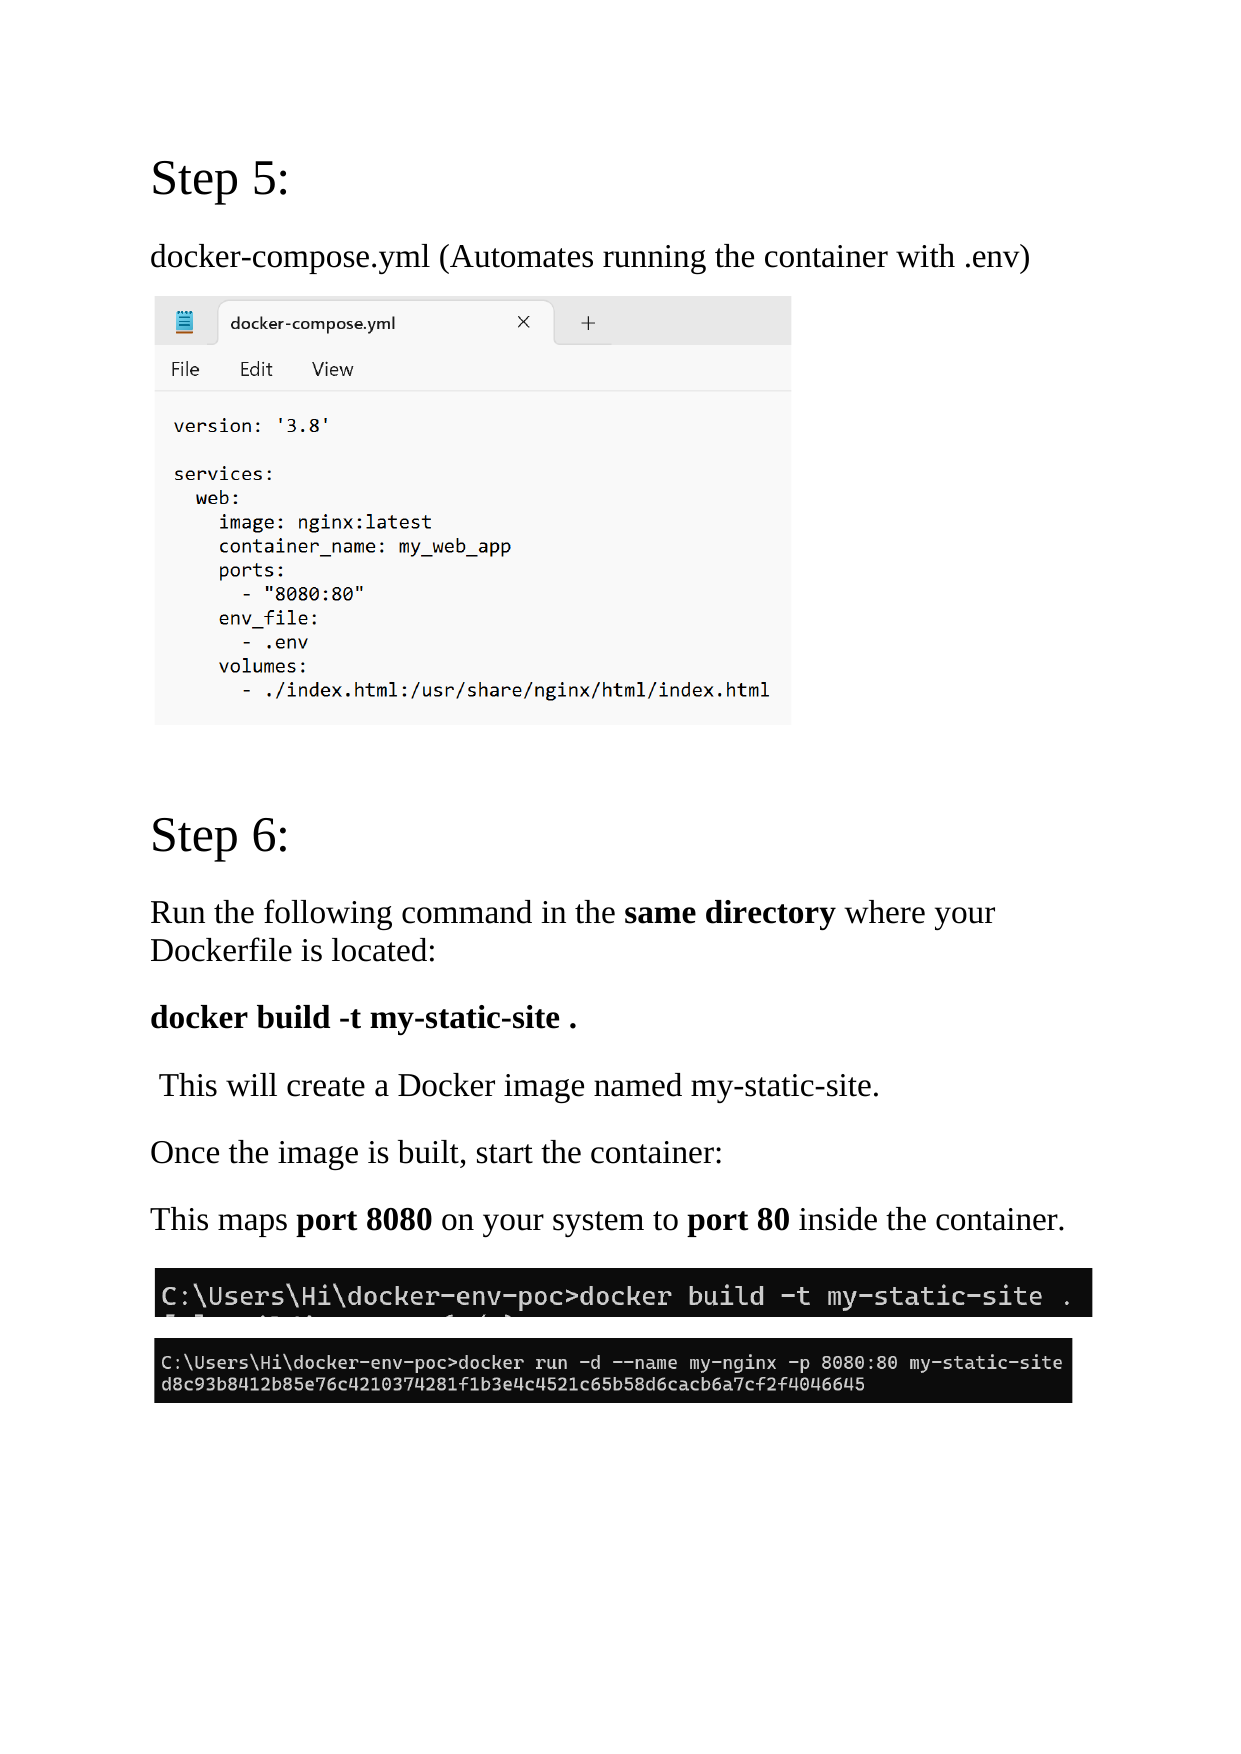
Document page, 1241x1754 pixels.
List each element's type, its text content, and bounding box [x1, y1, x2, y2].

picture [154, 296, 792, 725]
text Run the following command in the same directory where your Dockerfile is located: [150, 892, 1107, 969]
text This will create a Docker image named my-static-site. Once the image is built, start the container: [150, 1065, 944, 1170]
picture [154, 1338, 1073, 1403]
text This maps port 8080 on your system to port 80 inside the container. [150, 1199, 1107, 1237]
subtitle Step 6: [150, 805, 1107, 862]
text docker-compose.yml (Automates running the container with .env) [150, 236, 1107, 274]
picture [154, 1268, 1093, 1317]
subtitle docker build -t my-static-site . [150, 998, 1107, 1036]
